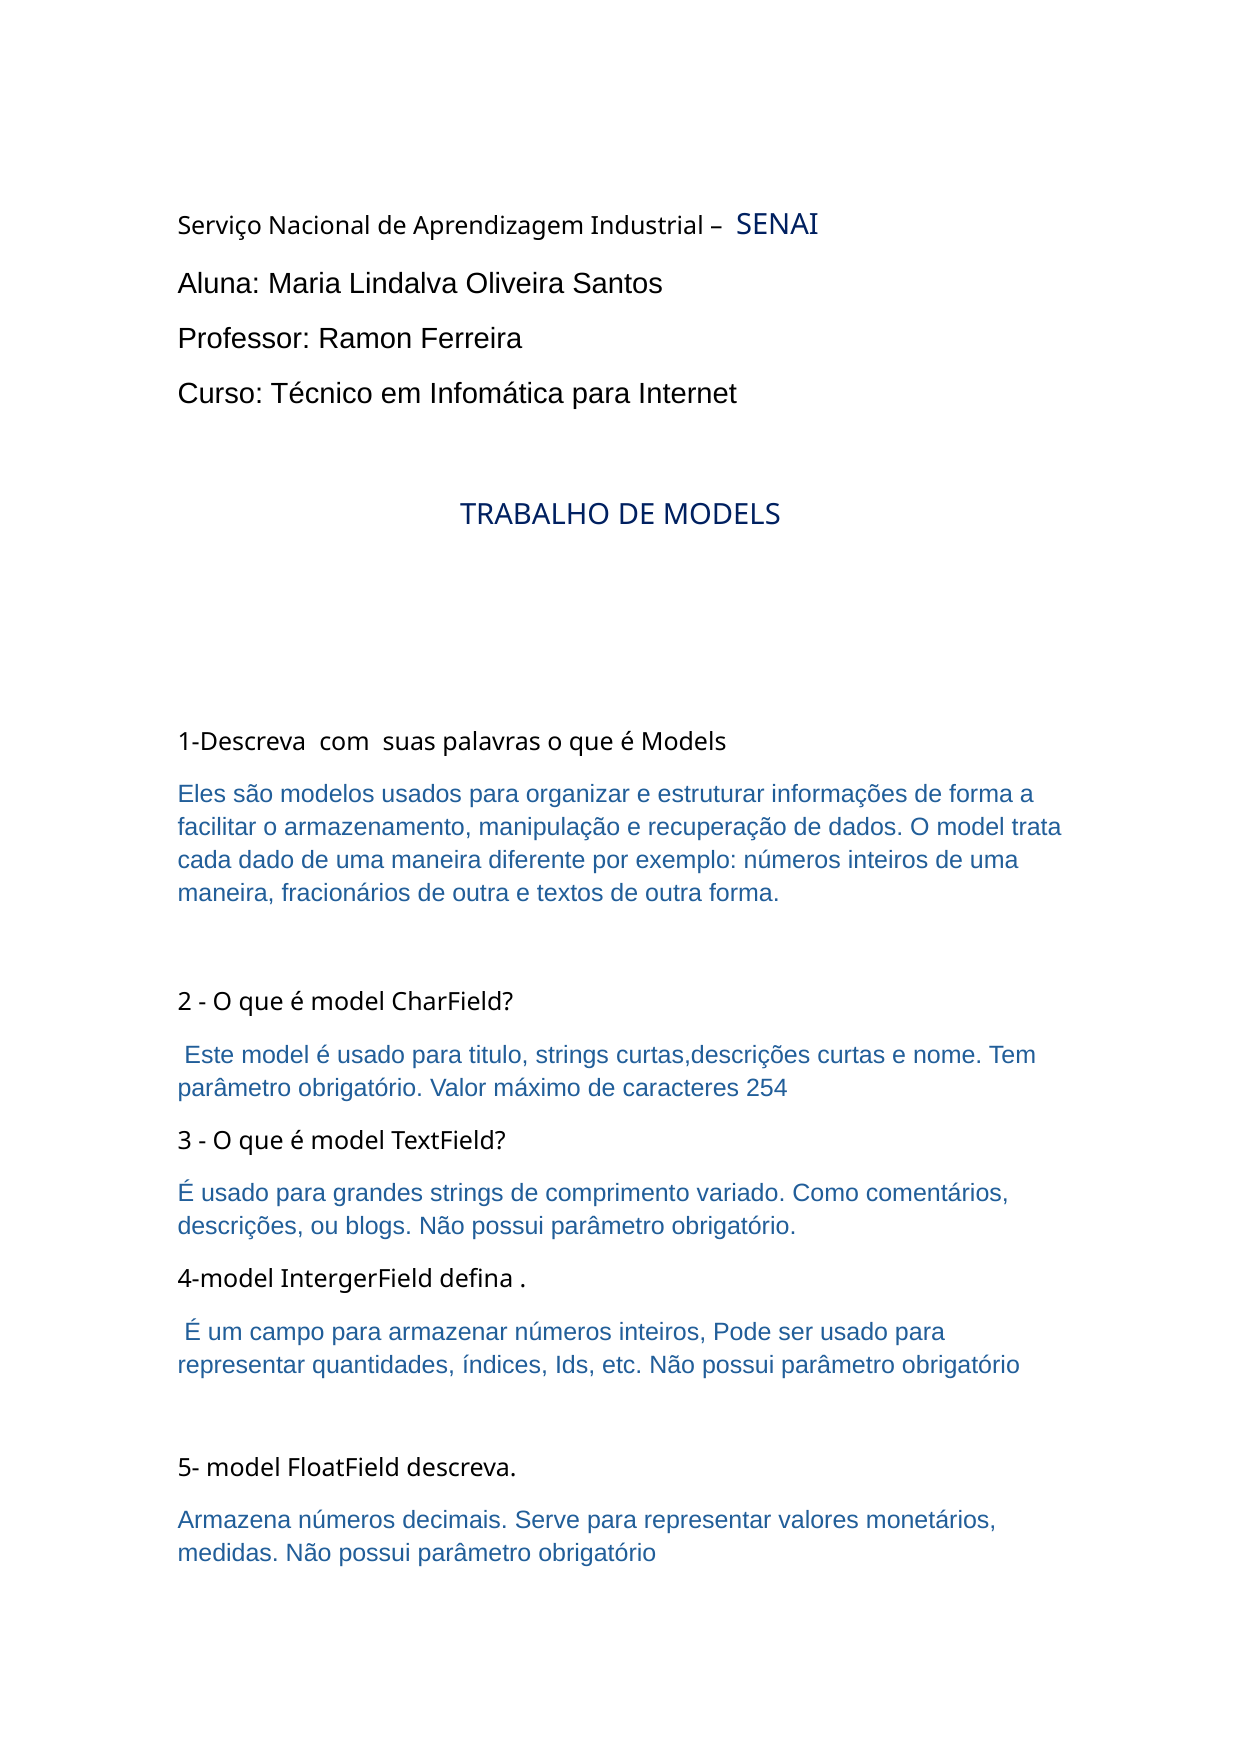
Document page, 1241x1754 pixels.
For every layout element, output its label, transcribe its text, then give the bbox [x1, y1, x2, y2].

text Eles são modelos usados para organizar e estruturar informações de forma a facilitar o armazenamento, manipulação e recuperação de dados. O model trata cada dado de uma maneira diferente por exemplo: números inteiros de uma maneira, fracionários de outra e textos de outra forma. [177, 841, 1063, 907]
text É usado para grandes strings de comprimento variado. Como comentários, descrições, ou blogs. Não possui parâmetro obrigatório. [177, 1178, 1063, 1240]
text Curso: Técnico em Infomática para Internet [177, 376, 1063, 410]
text Armazena números decimais. Serve para representar valores monetários, medidas. Não possui parâmetro obrigatório [177, 1505, 1063, 1567]
text TRABALHO DE MODELS [177, 494, 1063, 533]
text Professor: Ramon Ferreira [177, 321, 1063, 354]
text 3 - O que é model TextField? [177, 1122, 1063, 1156]
text 4-model IntergerField defina . [177, 1261, 1063, 1295]
text 5- model FloatField descreva. [177, 1449, 1063, 1483]
text Aluna: Maria Lindalva Oliveira Santos [177, 266, 1063, 299]
text 2 - O que é model CharField? [177, 984, 1063, 1018]
text É um campo para armazenar números inteiros, Pode ser usado para representar quantidades, índices, Ids, etc. Não possui parâmetro obrigatório [177, 1317, 1063, 1378]
text Este model é usado para titulo, strings curtas,descrições curtas e nome. Tem parâmetro obrigatório. Valor máximo de caracteres 254 [177, 1040, 1063, 1101]
text 1-Descreva com suas palavras o que é Models [177, 723, 1063, 757]
text Serviço Nacional de Aprendizagem Industrial – SENAI [177, 203, 1063, 243]
text Eles são modelos usados para organizar e estruturar informações de forma a facilitar o armazenamento, manipulação e recuperação de dados. O model trata cada dado de uma maneira diferente por exemplo: números inteiros de uma maneira, fracionários de outra e textos de outra forma. [177, 779, 1063, 812]
